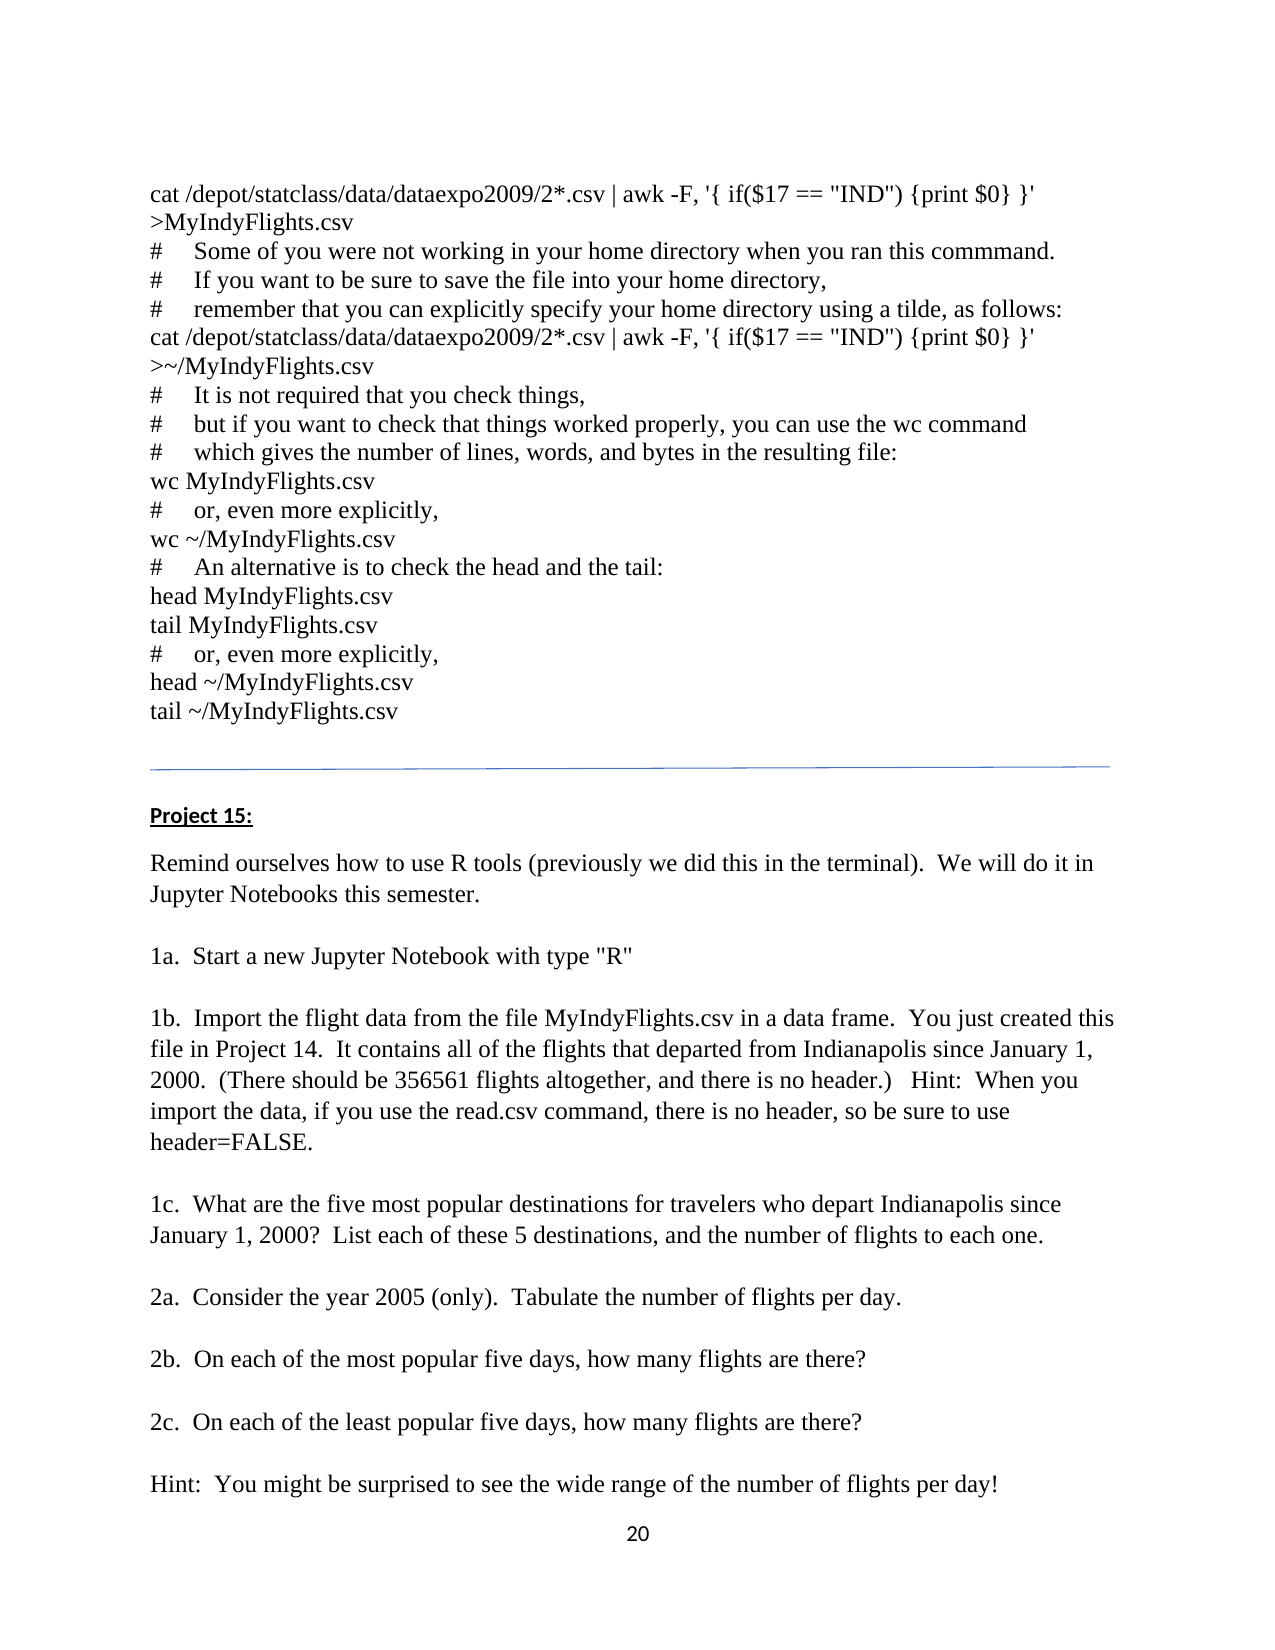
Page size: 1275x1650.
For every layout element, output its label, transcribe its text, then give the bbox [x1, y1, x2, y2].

text Remind ourselves how to use R tools (previously we did this in the terminal). We will do it in Jupyter Notebooks this semester. 1a. Start a new Jupyter Notebook with type "R" 1b. Import the flight data from the file MyIndyFlights.csv in a data frame. You just created this file in Project 14. It contains all of the flights that departed from Indianapolis since January 1, 2000. (There should be 356561 flights altogether, and there is no header.) Hint: When you import the data, if you use the read.csv command, there is no header, so be sure to use header=FALSE. 1c. What are the five most popular destinations for travelers who depart Indianapolis since January 1, 2000? List each of these 5 destinations, and the number of flights to each one. 2a. Consider the year 2005 (only). Tabulate the number of flights per day. 2b. On each of the most popular five days, how many flights are there? 2c. On each of the least popular five days, how many flights are there? Hint: You might be surprised to see the wide range of the number of flights per day! [150, 848, 1125, 1497]
text Project 15: [150, 801, 1125, 829]
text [150, 150, 1125, 725]
